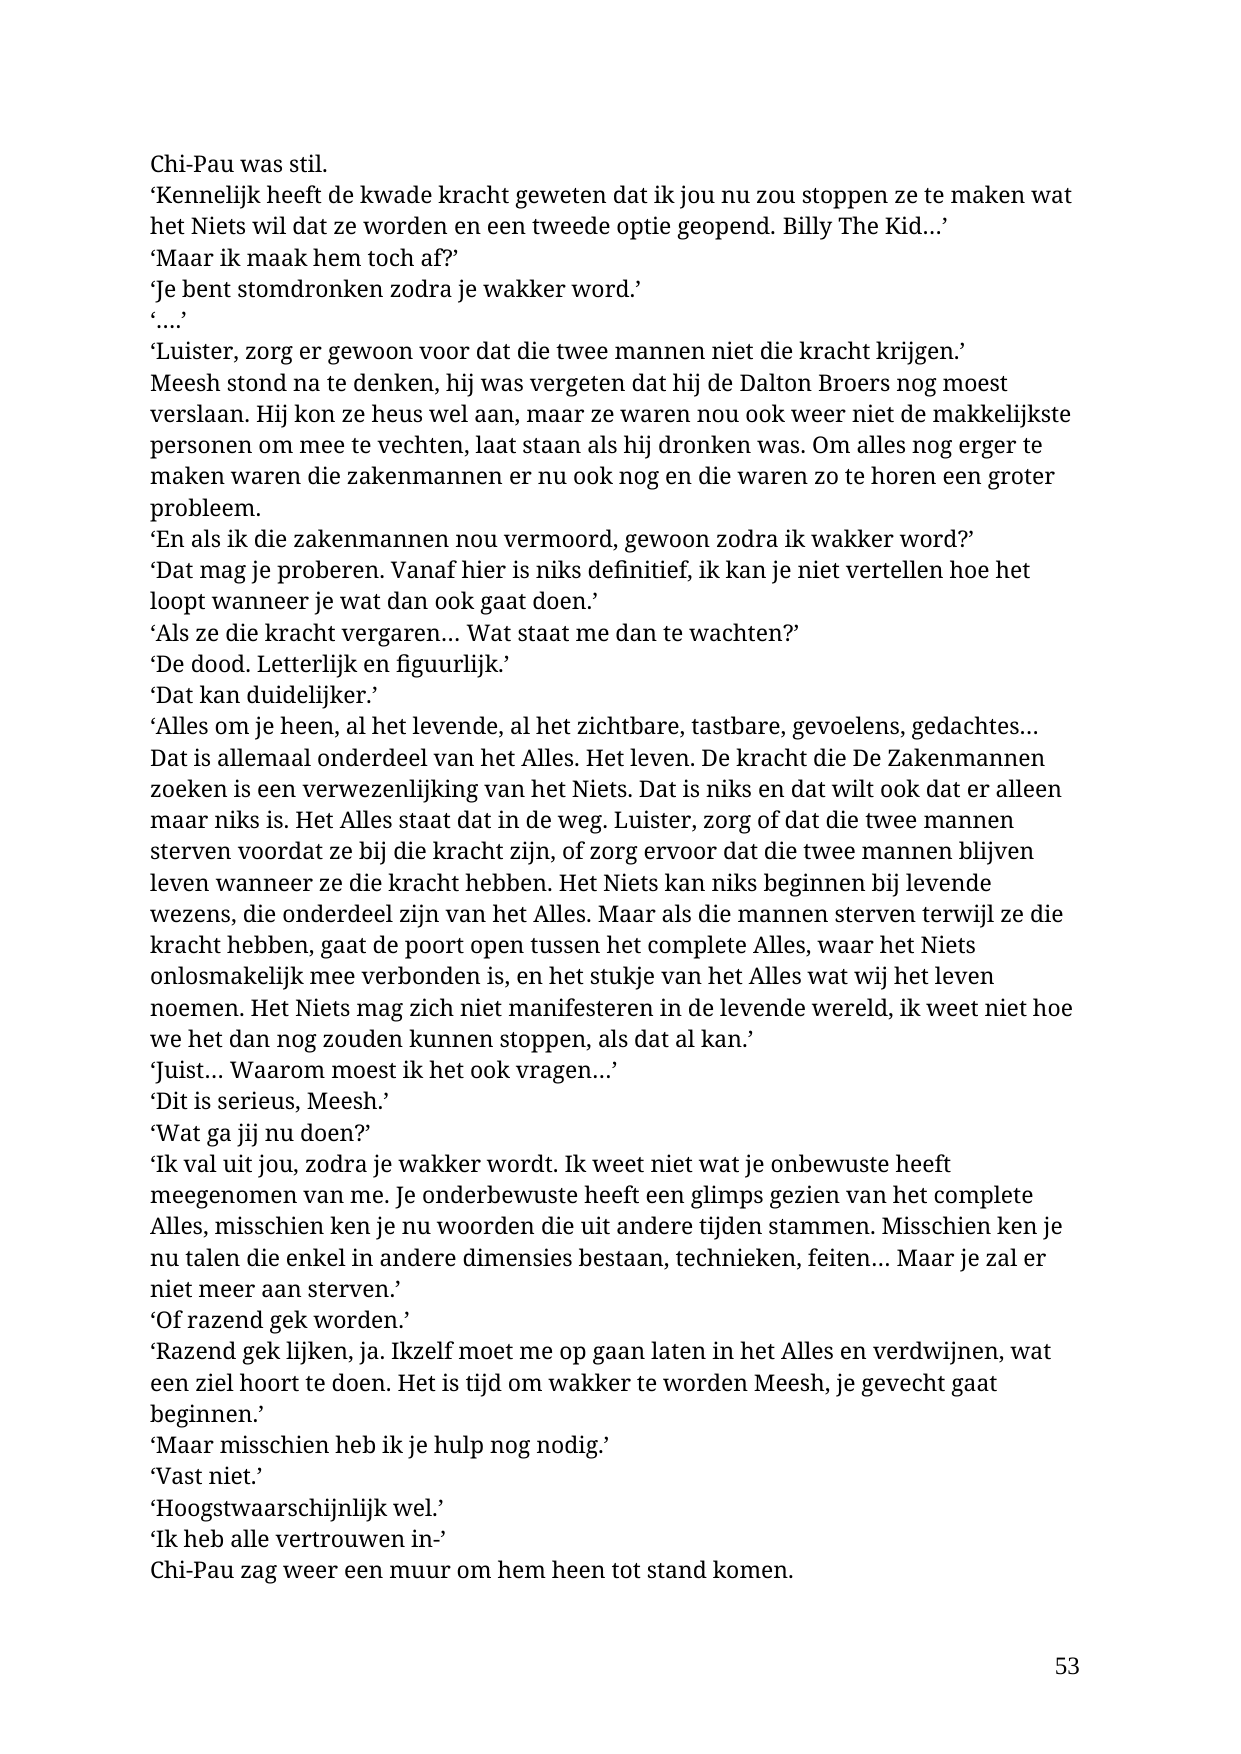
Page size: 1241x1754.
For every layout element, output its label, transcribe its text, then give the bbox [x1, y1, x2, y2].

text ‘Ik val uit jou, zodra je wakker wordt. Ik weet niet wat je onbewuste heeft meegenomen van me. Je onderbewuste heeft een glimps gezien van het complete Alles, misschien ken je nu woorden die uit andere tijden stammen. Misschien ken je nu talen die enkel in andere dimensies bestaan, technieken, feiten… Maar je zal er niet meer aan sterven.’ [150, 1148, 1083, 1304]
text ‘En als ik die zakenmannen nou vermoord, gewoon zodra ik wakker word?’ [150, 523, 1083, 554]
text ‘Juist… Waarom moest ik het ook vragen…’ [150, 1054, 1083, 1085]
text ‘Alles om je heen, al het levende, al het zichtbare, tastbare, gevoelens, gedachtes… Dat is allemaal onderdeel van het Alles. Het leven. De kracht die De Zakenmannen zoeken is een verwezenlijking van het Niets. Dat is niks en dat wilt ook dat er alleen maar niks is. Het Alles staat dat in de weg. Luister, zorg of dat die twee mannen sterven voordat ze bij die kracht zijn, of zorg ervoor dat die twee mannen blijven leven wanneer ze die kracht hebben. Het Niets kan niks beginnen bij levende wezens, die onderdeel zijn van het Alles. Maar als die mannen sterven terwijl ze die kracht hebben, gaat de poort open tussen het complete Alles, waar het Niets onlosmakelijk mee verbonden is, en het stukje van het Alles wat wij het leven noemen. Het Niets mag zich niet manifesteren in de levende wereld, ik weet niet hoe we het dan nog zouden kunnen stoppen, als dat al kan.’ [150, 710, 1083, 1054]
text ‘De dood. Letterlijk en figuurlijk.’ [150, 648, 1083, 679]
text ‘Maar ik maak hem toch af?’ [150, 241, 1083, 273]
text ‘Dat mag je proberen. Vanaf hier is niks definitief, ik kan je niet vertellen hoe het loopt wanneer je wat dan ook gaat doen.’ [150, 554, 1083, 616]
text ‘Of razend gek worden.’ [150, 1304, 1083, 1335]
text ‘Dat kan duidelijker.’ [150, 679, 1083, 710]
text ‘Als ze die kracht vergaren… Wat staat me dan te wachten?’ [150, 616, 1083, 648]
text ‘….’ [150, 304, 1083, 335]
text ‘Razend gek lijken, ja. Ikzelf moet me op gaan laten in het Alles en verdwijnen, wat een ziel hoort te doen. Het is tijd om wakker te worden Meesh, je gevecht gaat beginnen.’ [150, 1335, 1083, 1429]
text ‘Maar misschien heb ik je hulp nog nodig.’ [150, 1429, 1083, 1460]
text ‘Vast niet.’ [150, 1460, 1083, 1491]
text ‘Dit is serieus, Meesh.’ [150, 1085, 1083, 1116]
text ‘Luister, zorg er gewoon voor dat die twee mannen niet die kracht krijgen.’ [150, 335, 1083, 366]
text ‘Kennelijk heeft de kwade kracht geweten dat ik jou nu zou stoppen ze te maken wat het Niets wil dat ze worden en een tweede optie geopend. Billy The Kid…’ [150, 179, 1083, 241]
text Meesh stond na te denken, hij was vergeten dat hij de Dalton Broers nog moest verslaan. Hij kon ze heus wel aan, maar ze waren nou ook weer niet de makkelijkste personen om mee te vechten, laat staan als hij dronken was. Om alles nog erger te maken waren die zakenmannen er nu ook nog en die waren zo te horen een groter probleem. [150, 366, 1083, 523]
text ‘Ik heb alle vertrouwen in-’ [150, 1523, 1083, 1554]
text Chi-Pau was stil. [150, 148, 1083, 179]
text Chi-Pau zag weer een muur om hem heen tot stand komen. [150, 1554, 1083, 1585]
text ‘Hoogstwaarschijnlijk wel.’ [150, 1491, 1083, 1523]
text ‘Je bent stomdronken zodra je wakker word.’ [150, 273, 1083, 304]
text ‘Wat ga jij nu doen?’ [150, 1116, 1083, 1148]
